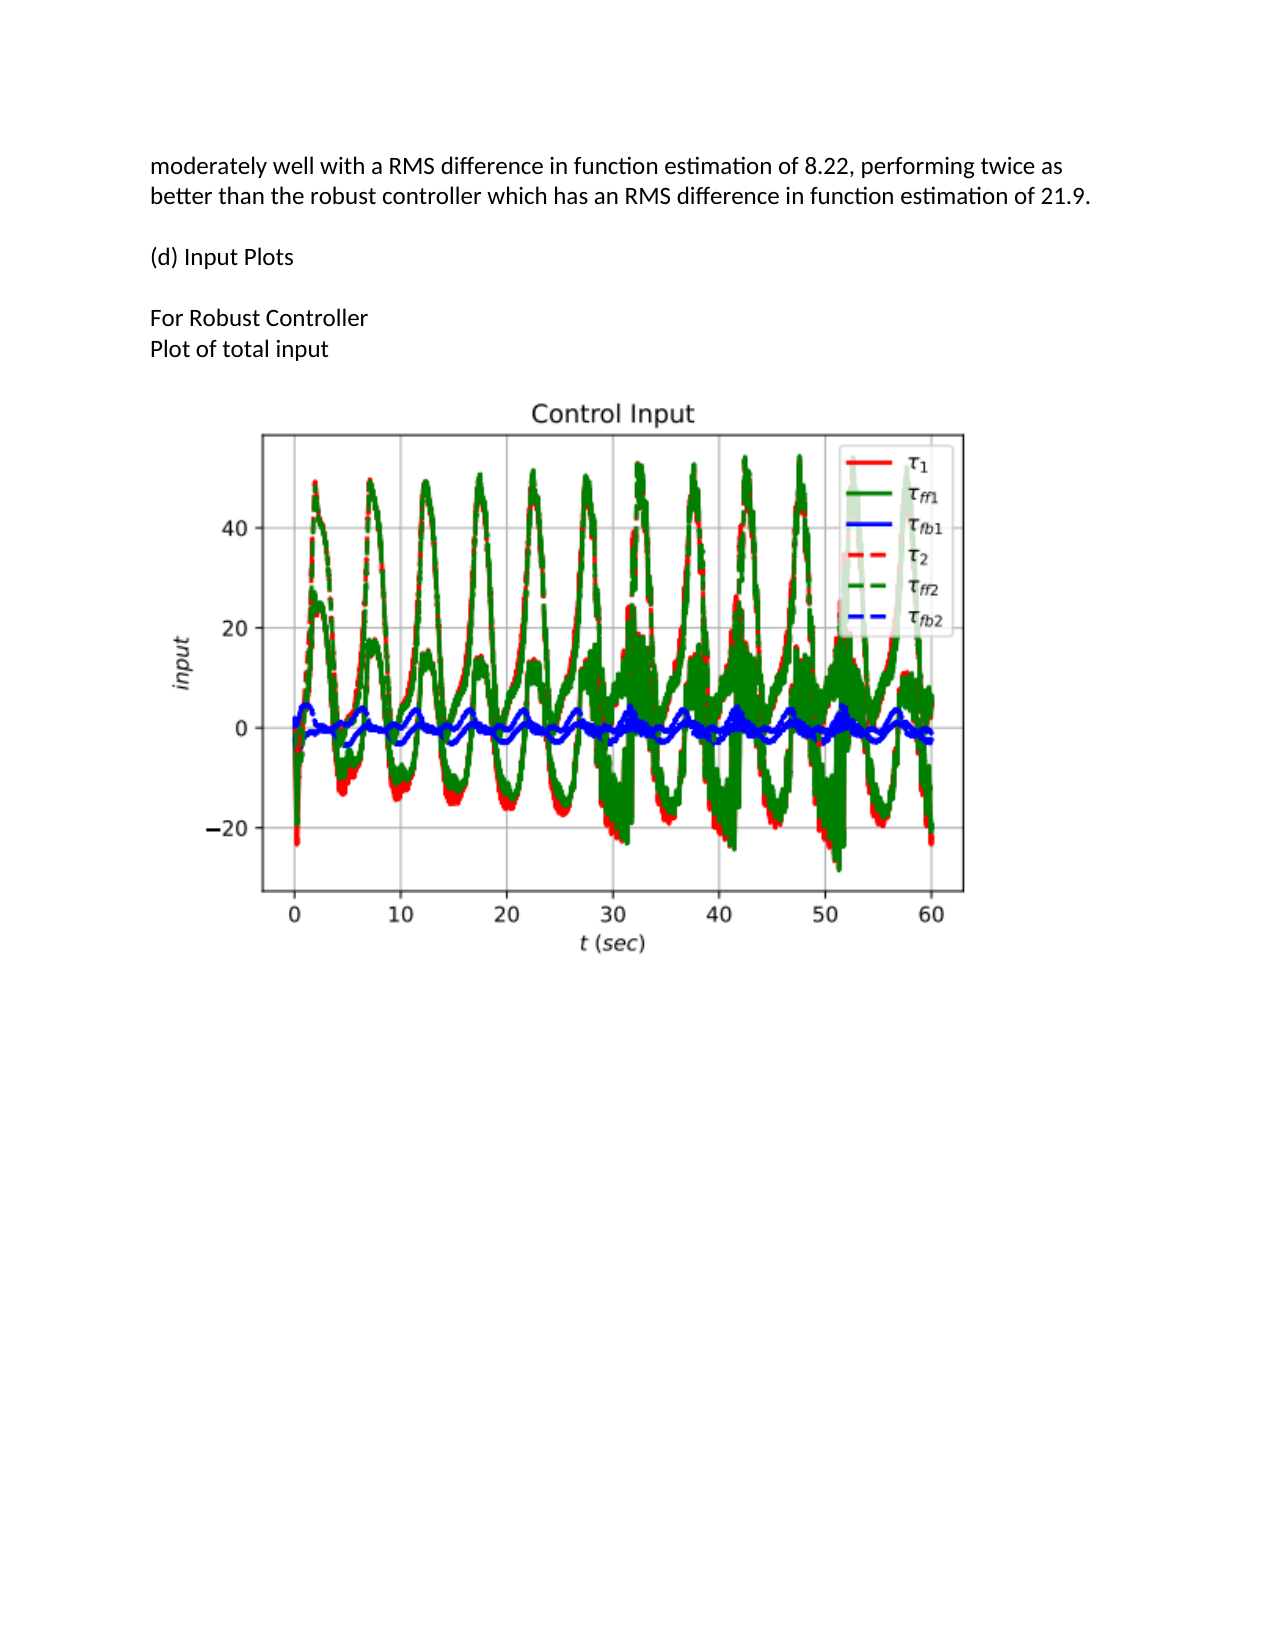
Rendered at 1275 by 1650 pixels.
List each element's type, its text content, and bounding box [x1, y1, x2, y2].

text For Robust Controller [150, 303, 1125, 333]
text Plot of total input [150, 333, 1125, 364]
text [150, 150, 1125, 242]
text (d) Input Plots [150, 242, 1125, 272]
